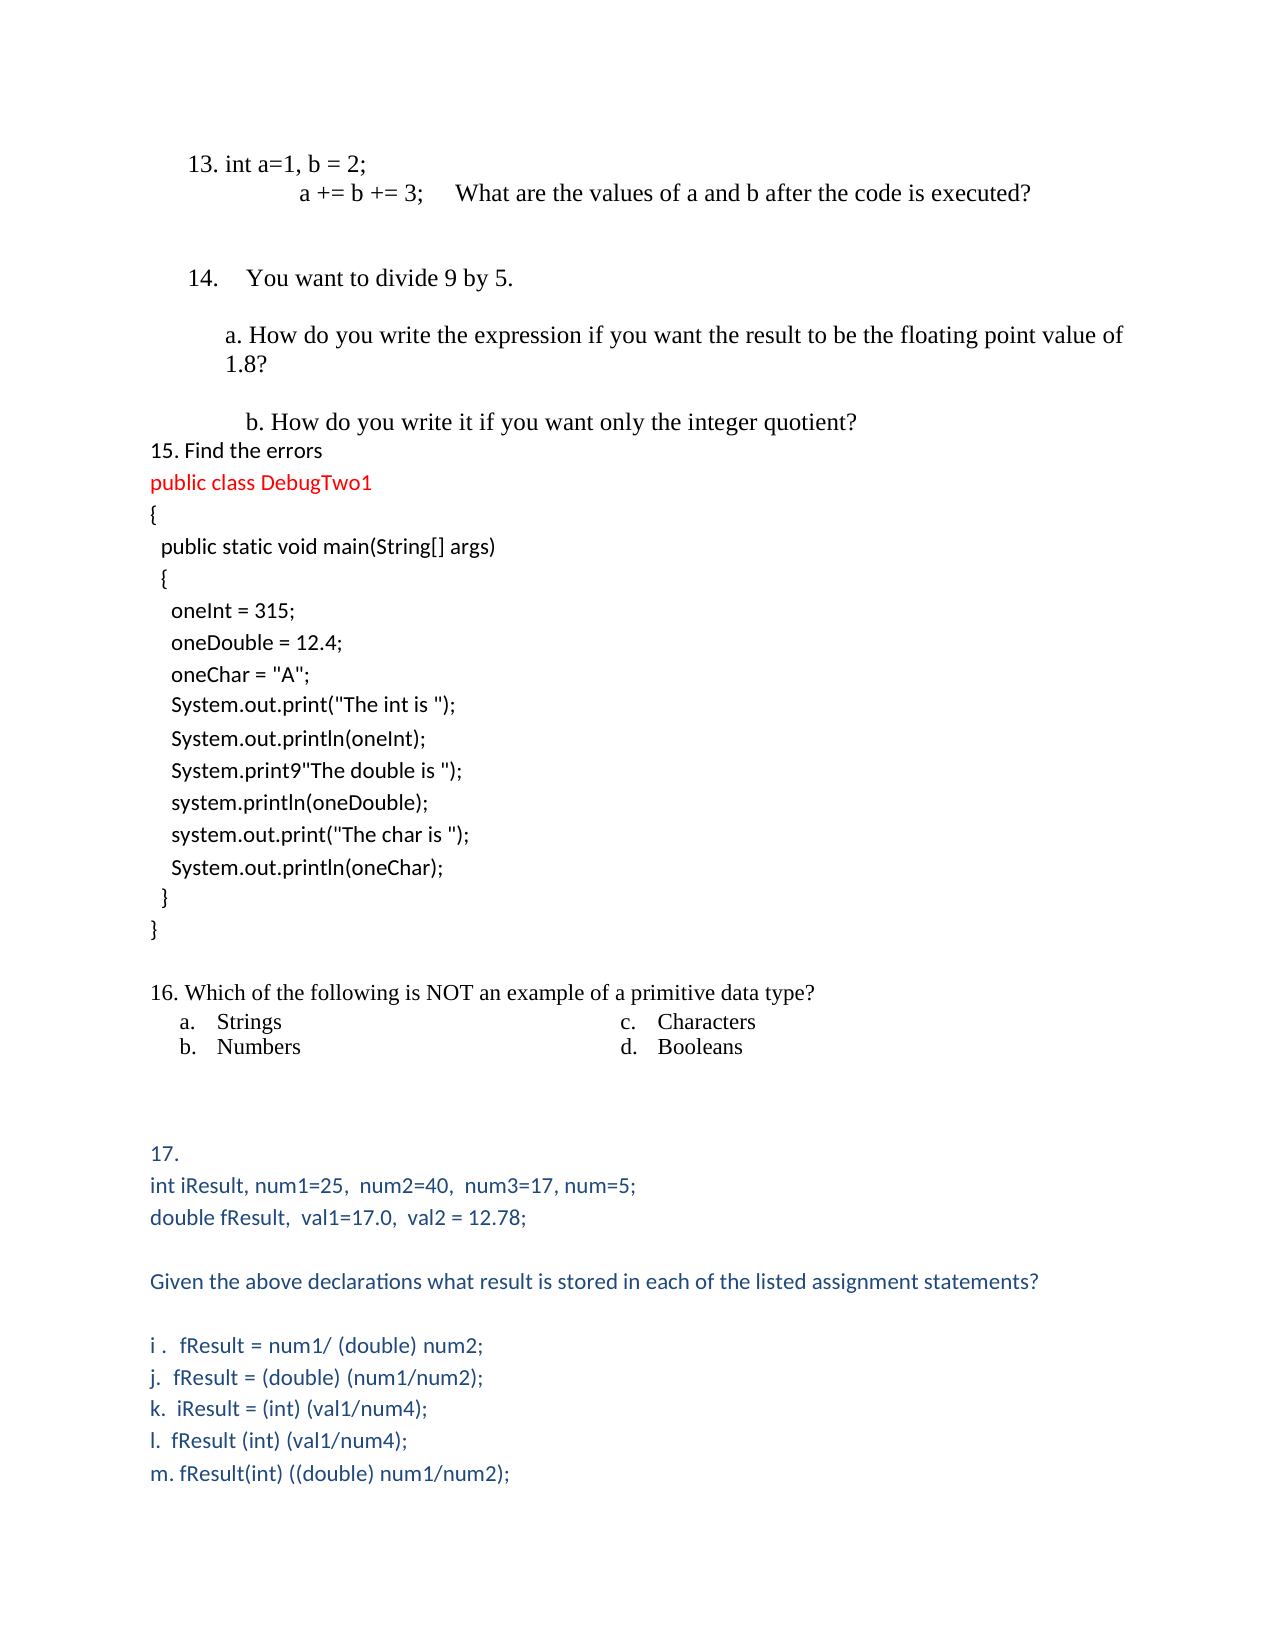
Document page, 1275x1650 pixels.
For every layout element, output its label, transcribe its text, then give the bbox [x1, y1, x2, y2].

text 13. int a=1, b = 2; [187, 149, 1131, 178]
text 17. [150, 1139, 183, 1167]
text b. How do you write it if you want only the integer quotient? [246, 407, 1131, 436]
text double fResult, val1=17.0, val2 = 12.78; [150, 1203, 529, 1231]
text a. How do you write the expression if you want the result to be the floating point value of [225, 321, 1131, 349]
text l. fResult (int) (val1/num4); [150, 1427, 410, 1454]
text int iResult, num1=25, num2=40, num3=17, num=5; [150, 1171, 639, 1199]
text } [161, 885, 1131, 912]
text 15. Find the errors public class DebugTwo1 [150, 436, 377, 496]
text { [161, 564, 1131, 592]
text public static void main(String[] args) [161, 532, 1131, 560]
text oneInt = 315; oneDouble = 12.4; oneChar = "A"; [171, 596, 346, 688]
text { [150, 501, 1131, 528]
text a += b += 3; What are the values of a and b after the code is executed? [296, 178, 1034, 207]
text 14. You want to divide 9 by 5. [187, 263, 1131, 292]
text 16. Which of the following is NOT an example of a primitive data type? [150, 979, 817, 1005]
text Given the above declarations what result is stored in each of the listed assignment statements? [150, 1267, 1042, 1295]
text i . fResult = num1/ (double) num2; j. fResult = (double) (num1/num2); k. iResult = (int) (val1/num4); [150, 1331, 483, 1423]
text a. Strings c. Characters b. Numbers d. Booleans [179, 1009, 759, 1059]
text System.out.println(oneInt); System.print9"The double is "); system.println(oneDouble); system.out.print("The char is "); System.out.println(oneChar); [171, 724, 472, 881]
text } [150, 916, 1131, 943]
text m. fResult(int) ((double) num1/num2); [150, 1459, 512, 1487]
text 1.8? [225, 349, 1131, 378]
text System.out.print("The int is "); [171, 693, 1131, 720]
